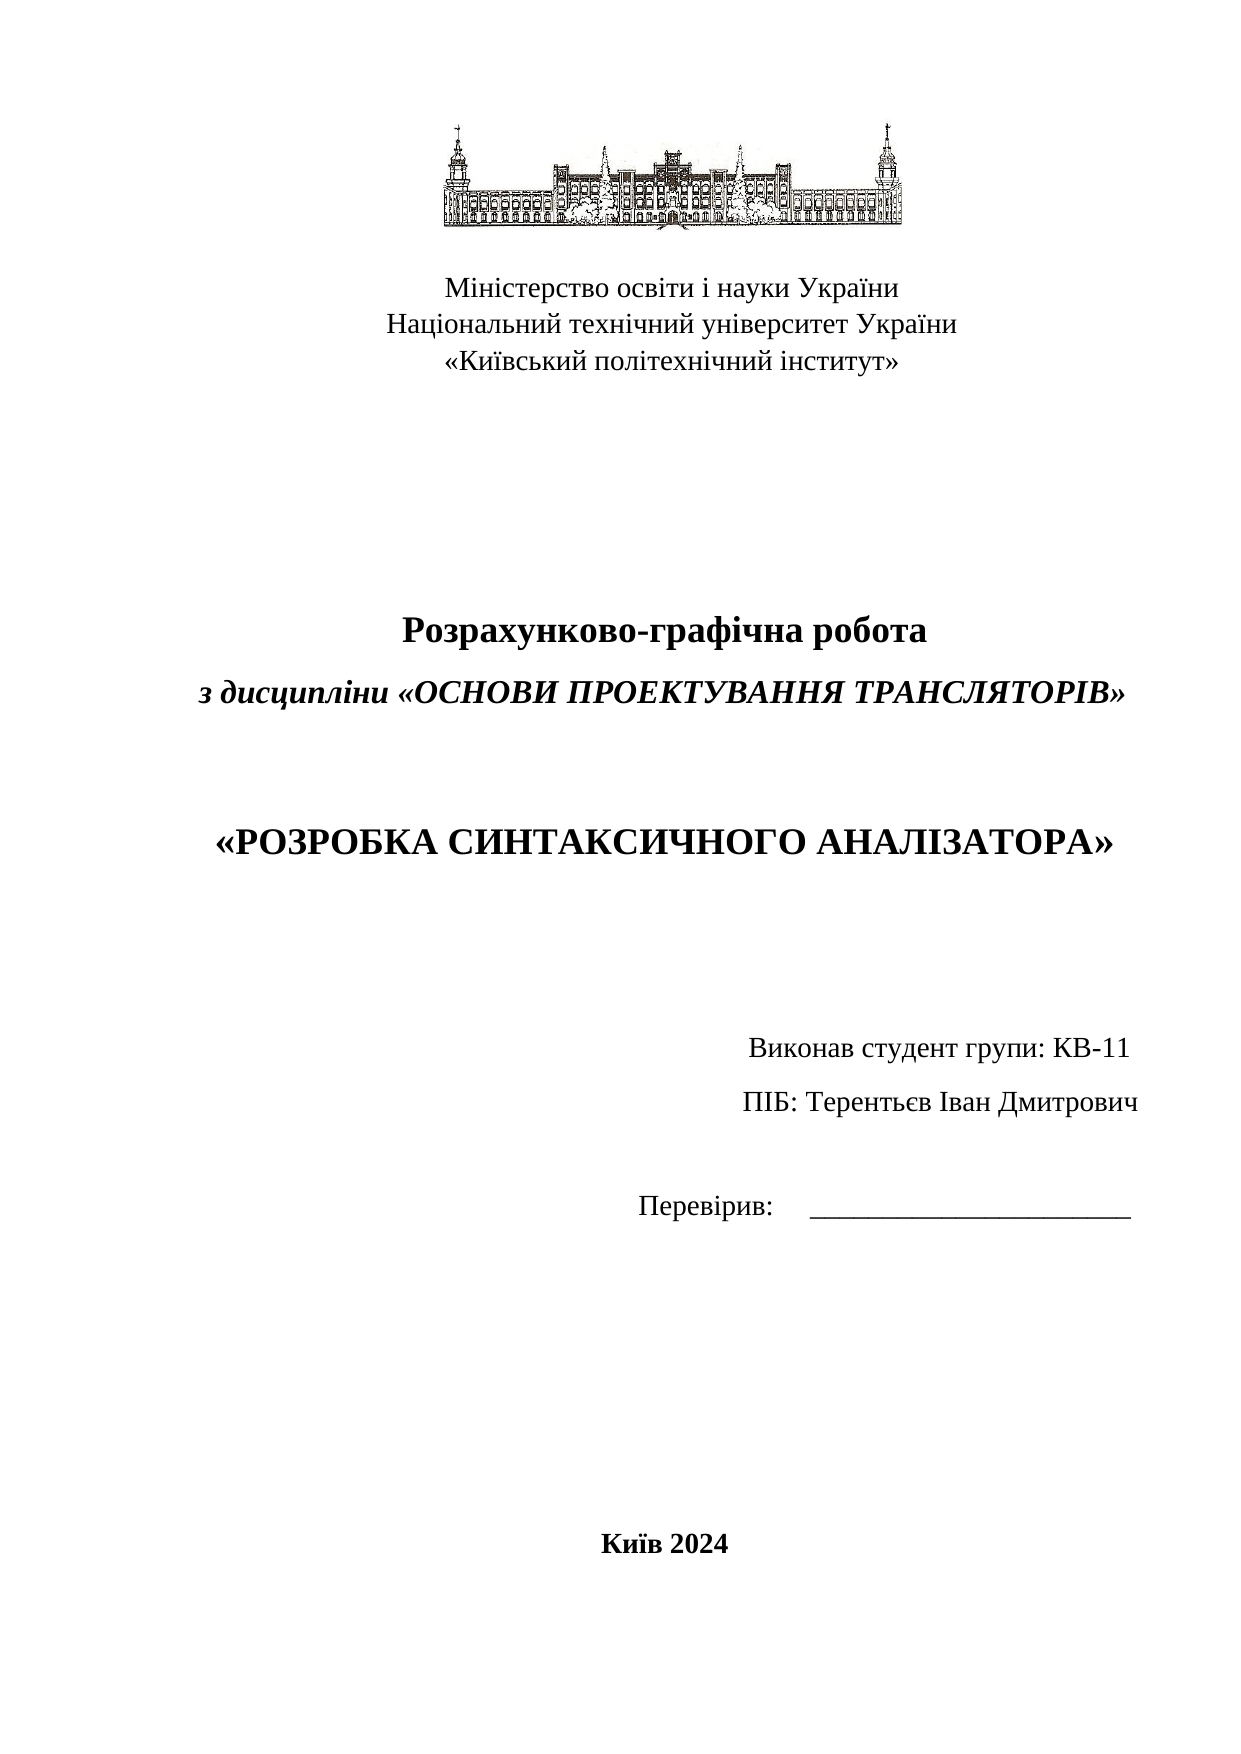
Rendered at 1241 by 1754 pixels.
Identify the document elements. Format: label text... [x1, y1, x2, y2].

text ПІБ: Терентьєв Іван Дмитрович [176, 1084, 1152, 1118]
picture [435, 118, 909, 232]
subtitle Розрахунково-графічна робота [177, 608, 1152, 651]
text «Київський політехнічний інститут» [192, 343, 1152, 376]
text Київ 2024 [177, 1526, 1152, 1559]
text «РОЗРОБКА СИНТАКСИЧНОГО АНАЛІЗАТОРА» [177, 815, 1152, 863]
text Національний технічний університет України [192, 307, 1152, 340]
text Перевірив: ______________________ [176, 1188, 1152, 1221]
text з дисципліни «ОСНОВИ ПРОЕКТУВАННЯ ТРАНСЛЯТОРІВ» [177, 672, 1152, 711]
text Міністерство освіти і науки України [192, 270, 1151, 304]
text Виконав студент групи: КВ-11 [176, 1030, 1152, 1063]
